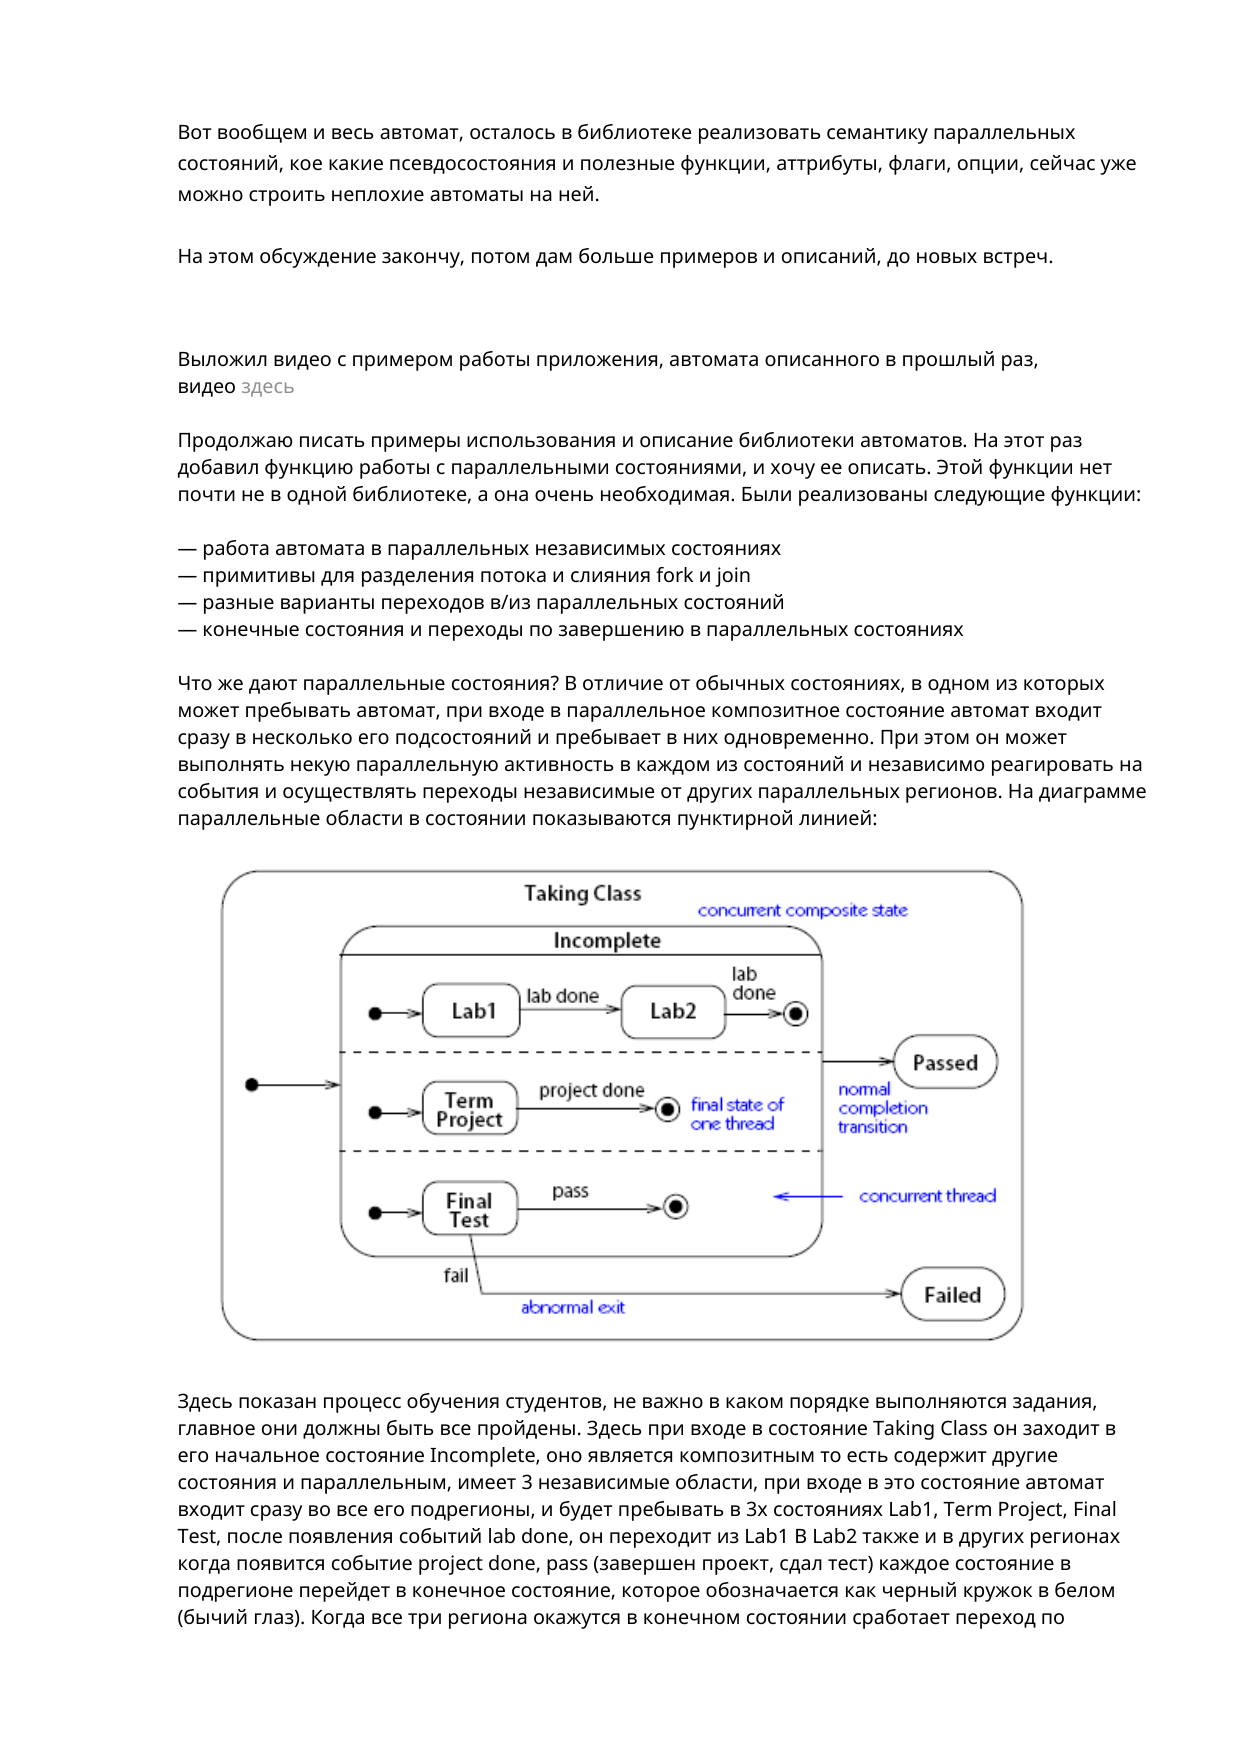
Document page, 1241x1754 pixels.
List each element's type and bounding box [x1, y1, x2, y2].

picture [177, 858, 1093, 1361]
text [177, 118, 1152, 269]
text [177, 345, 1152, 1630]
